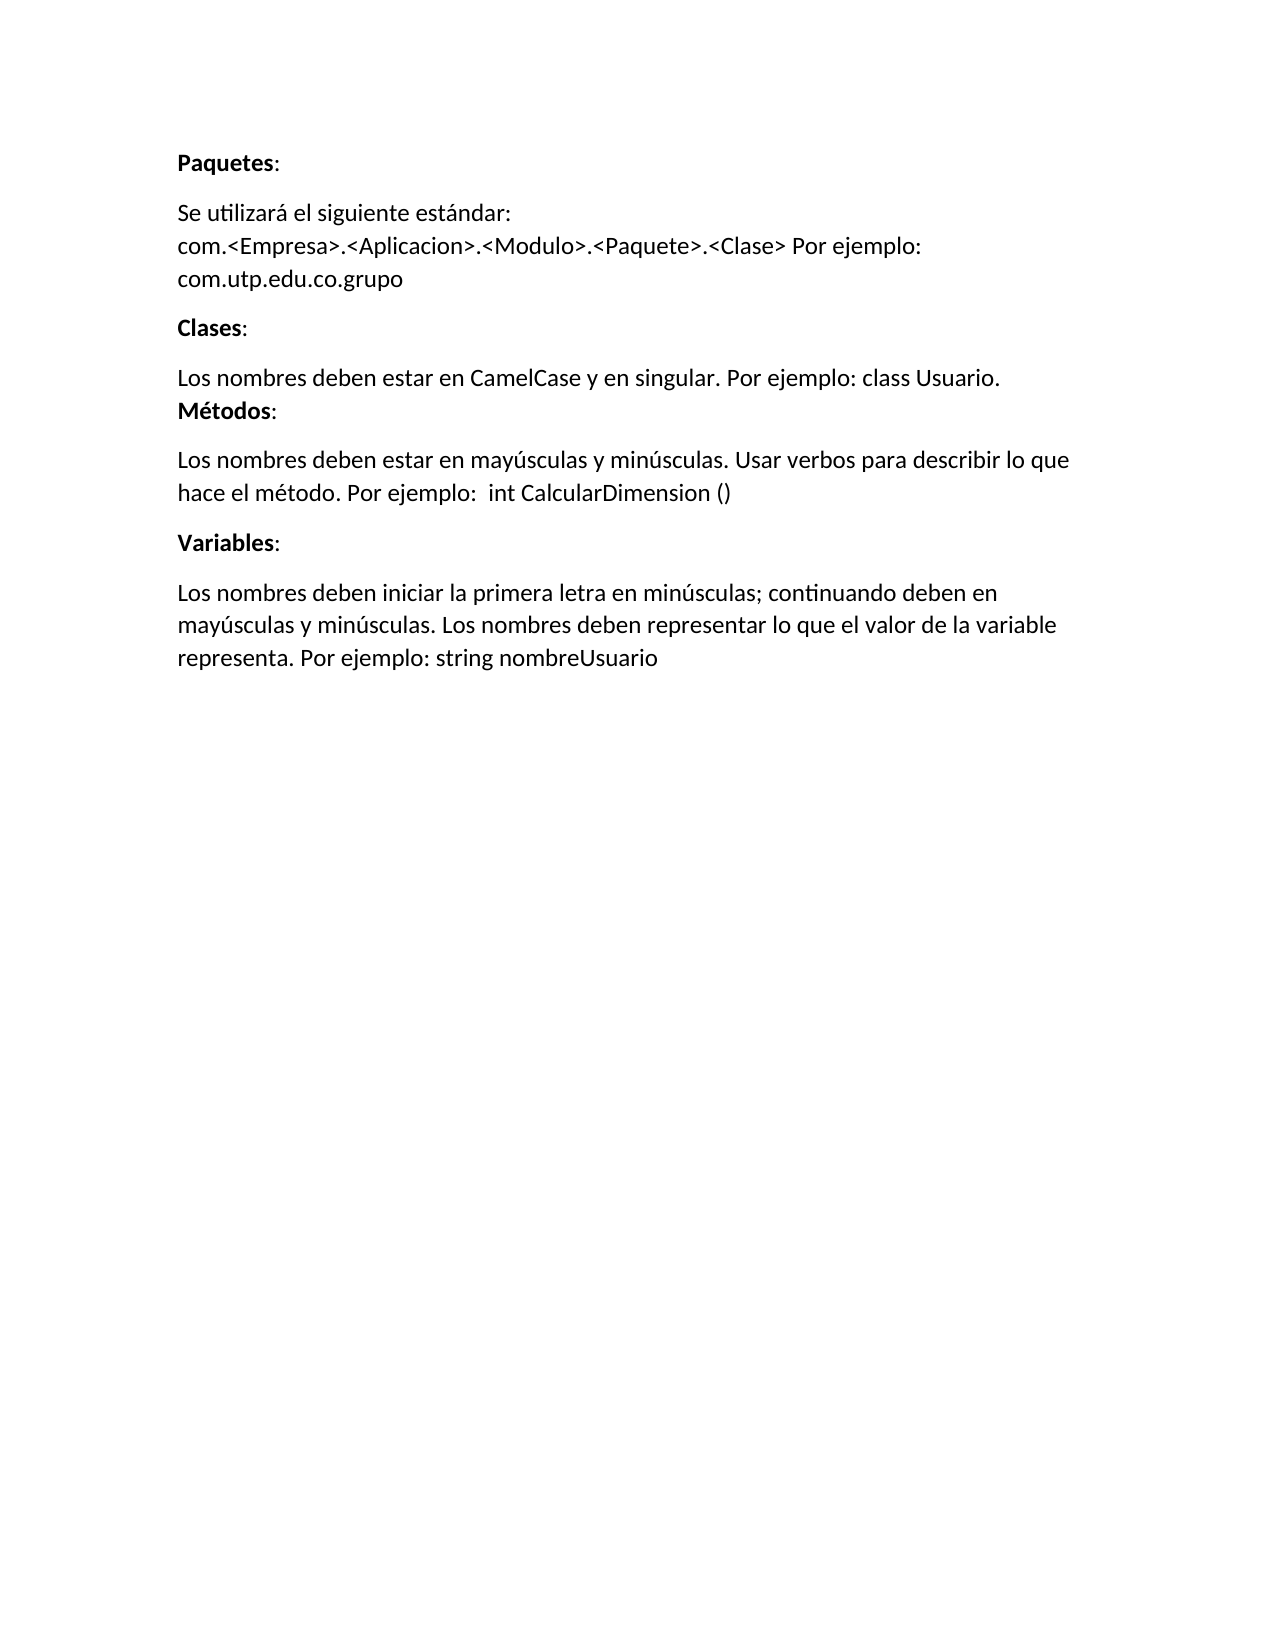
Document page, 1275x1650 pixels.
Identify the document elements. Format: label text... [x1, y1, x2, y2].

text Clases: [177, 313, 1098, 343]
text Los nombres deben estar en mayúsculas y minúsculas. Usar verbos para describir lo que hace el método. Por ejemplo: int CalcularDimension () [177, 445, 1098, 508]
text Variables: [177, 527, 1098, 558]
text Se utilizará el siguiente estándar: com.<Empresa>.<Aplicacion>.<Modulo>.<Paquete>.<Clase> Por ejemplo: com.utp.edu.co.grupo [177, 197, 1098, 293]
text Los nombres deben iniciar la primera letra en minúsculas; continuando deben en mayúsculas y minúsculas. Los nombres deben representar lo que el valor de la variable representa. Por ejemplo: string nombreUsuario [177, 577, 1098, 673]
text Paquetes: [177, 148, 1098, 178]
text Los nombres deben estar en CamelCase y en singular. Por ejemplo: class Usuario. Métodos: [177, 362, 1098, 426]
